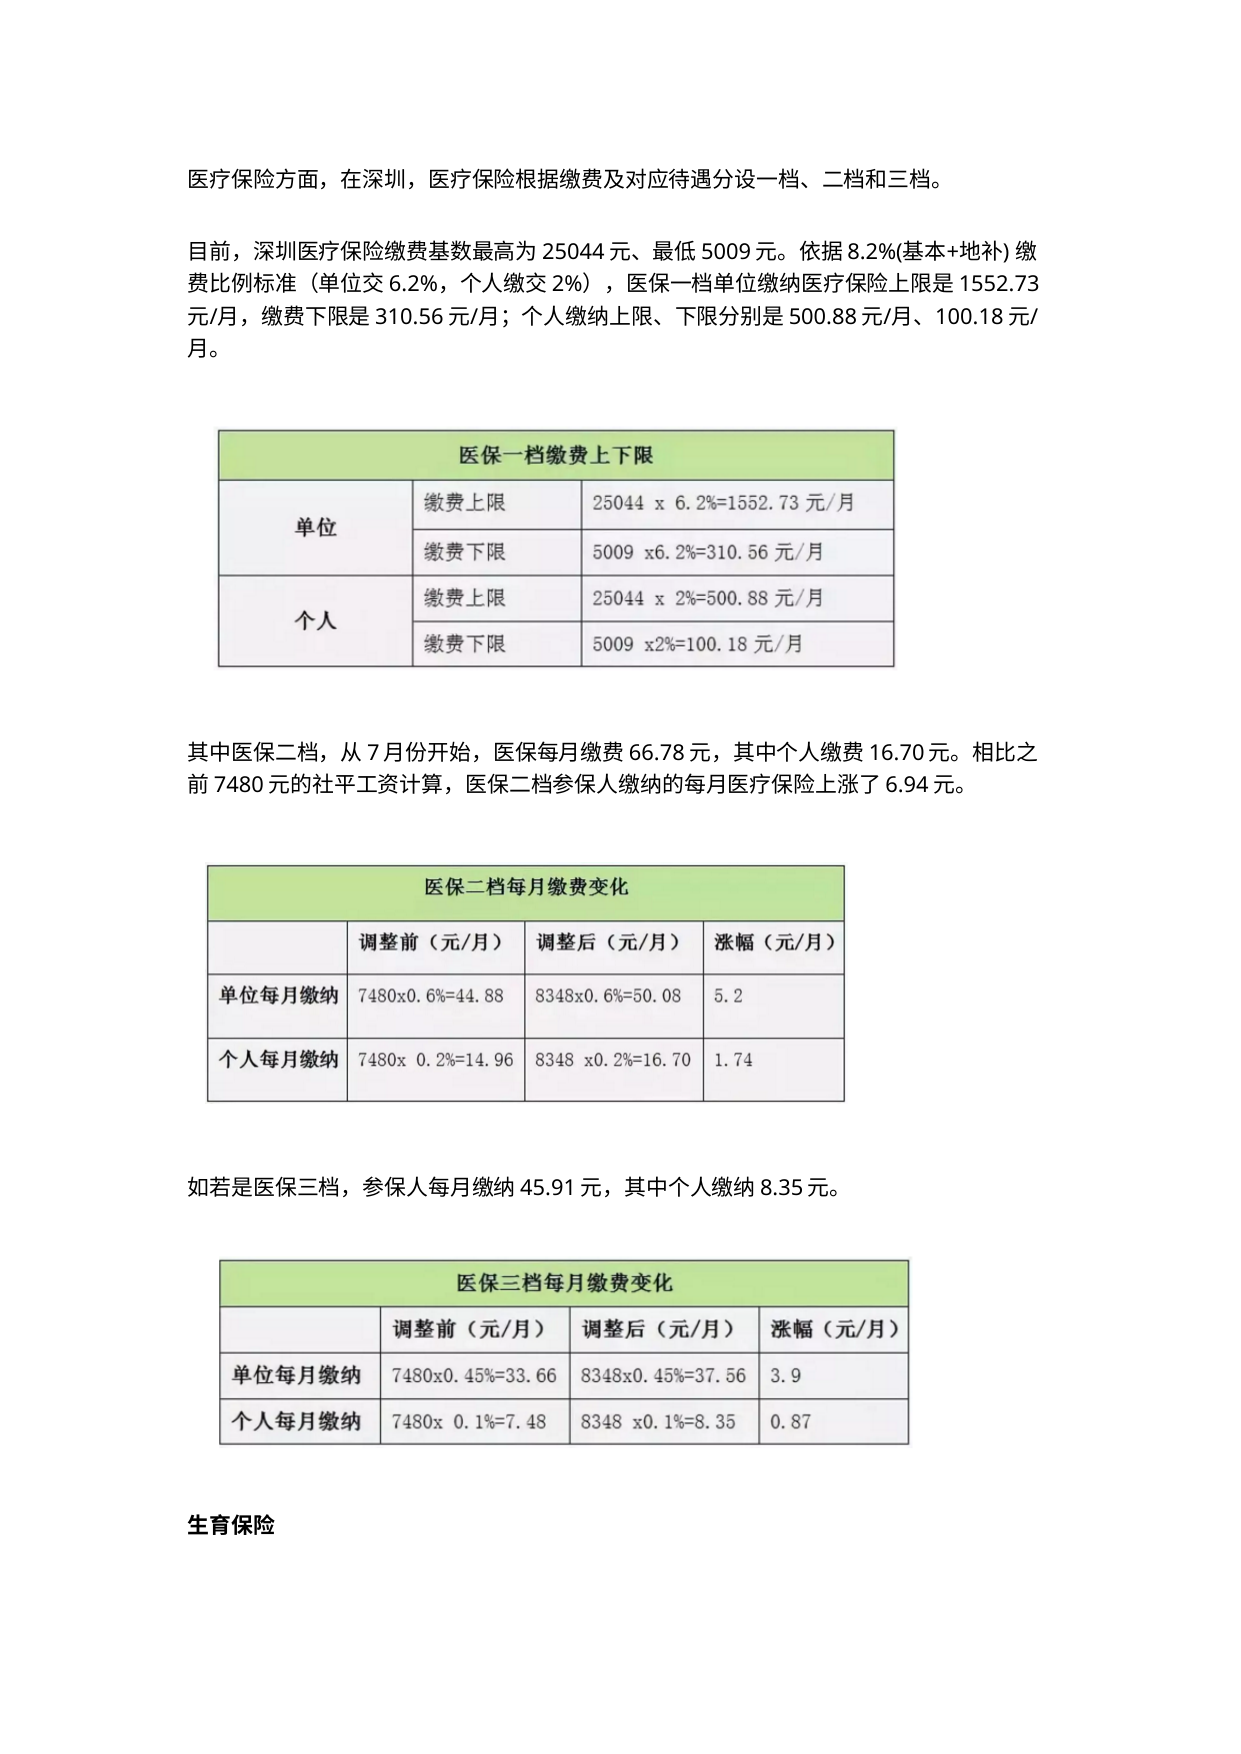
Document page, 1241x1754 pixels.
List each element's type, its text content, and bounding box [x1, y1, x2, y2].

text 其中医保二档，从7月份开始，医保每月缴费66.78元，其中个人缴费16.70元。相比之前7480元的社平工资计算，医保二档参保人缴纳的每月医疗保险上涨了6.94元。 [187, 734, 1053, 799]
text 生育保险 [187, 1508, 1053, 1540]
picture [187, 853, 856, 1116]
text 如若是医保三档，参保人每月缴纳45.91元，其中个人缴纳8.35元。 [187, 1170, 1053, 1202]
picture [187, 1249, 933, 1461]
text 医疗保险方面，在深圳，医疗保险根据缴费及对应待遇分设一档、二档和三档。 [187, 162, 1053, 194]
text 目前，深圳医疗保险缴费基数最高为25044元、最低5009元。依据8.2%(基本+地补) 缴费比例标准（单位交6.2%，个人缴交2%），医保一档单位缴纳医疗保险上限是1552.73元/月，缴费下限是310.56元/月；个人缴纳上限、下限分别是500.88元/月、100.18元/月。 [187, 233, 1053, 363]
picture [187, 417, 924, 680]
